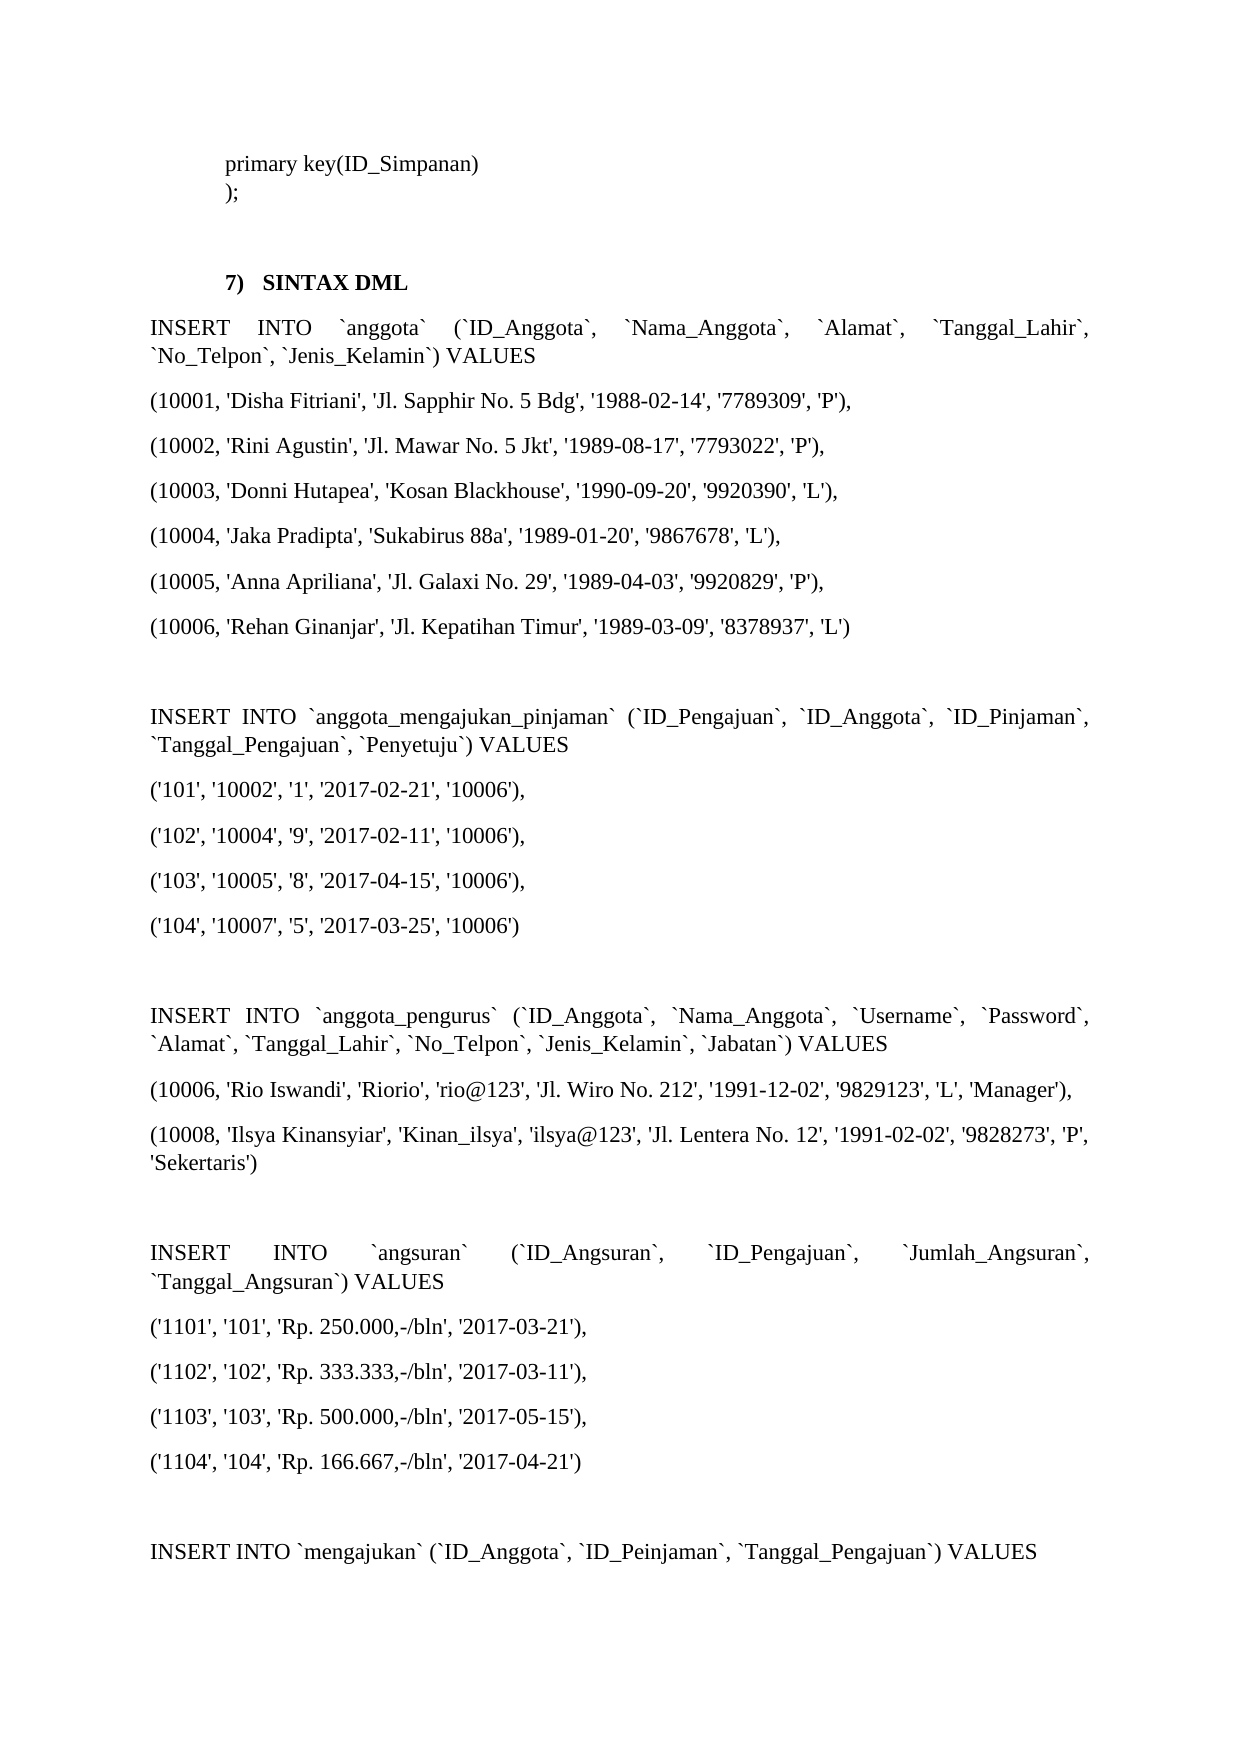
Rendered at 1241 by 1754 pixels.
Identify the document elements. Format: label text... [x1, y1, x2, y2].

text ('1103', '103', 'Rp. 500.000,-/bln', '2017-05-15'), [150, 1403, 1090, 1429]
list SINTAX DML [225, 269, 1090, 295]
text (10001, 'Disha Fitriani', 'Jl. Sapphir No. 5 Bdg', '1988-02-14', '7789309', 'P'), [150, 387, 1090, 414]
text ('1101', '101', 'Rp. 250.000,-/bln', '2017-03-21'), [150, 1313, 1090, 1339]
text INSERT INTO `mengajukan` (`ID_Anggota`, `ID_Peinjaman`, `Tanggal_Pengajuan`) VALUES [150, 1538, 1090, 1565]
list primary key(ID_Simpanan) [225, 150, 1090, 176]
text ('102', '10004', '9', '2017-02-11', '10006'), [150, 822, 1090, 848]
list ); [225, 178, 1090, 205]
text INSERT INTO `anggota` (`ID_Anggota`, `Nama_Anggota`, `Alamat`, `Tanggal_Lahir`, `No_Telpon`, `Jenis_Kelamin`) VALUES [150, 314, 1090, 368]
text (10002, 'Rini Agustin', 'Jl. Mawar No. 5 Jkt', '1989-08-17', '7793022', 'P'), [150, 432, 1090, 459]
text (10006, 'Rio Iswandi', 'Riorio', 'rio@123', 'Jl. Wiro No. 212', '1991-12-02', '9829123', 'L', 'Manager'), [150, 1076, 1090, 1102]
text (10004, 'Jaka Pradipta', 'Sukabirus 88a', '1989-01-20', '9867678', 'L'), [150, 523, 1090, 549]
text (10003, 'Donni Hutapea', 'Kosan Blackhouse', '1990-09-20', '9920390', 'L'), [150, 477, 1090, 504]
text ('103', '10005', '8', '2017-04-15', '10006'), [150, 867, 1090, 893]
text (10006, 'Rehan Ginanjar', 'Jl. Kepatihan Timur', '1989-03-09', '8378937', 'L') [150, 613, 1090, 639]
text ('1104', '104', 'Rp. 166.667,-/bln', '2017-04-21') [150, 1448, 1090, 1474]
text ('1102', '102', 'Rp. 333.333,-/bln', '2017-03-11'), [150, 1358, 1090, 1384]
text INSERT INTO `angsuran` (`ID_Angsuran`, `ID_Pengajuan`, `Jumlah_Angsuran`, `Tanggal_Angsuran`) VALUES [150, 1239, 1090, 1294]
text INSERT INTO `anggota_pengurus` (`ID_Anggota`, `Nama_Anggota`, `Username`, `Password`, `Alamat`, `Tanggal_Lahir`, `No_Telpon`, `Jenis_Kelamin`, `Jabatan`) VALUES [150, 1002, 1090, 1057]
text (10008, 'Ilsya Kinansyiar', 'Kinan_ilsya', 'ilsya@123', 'Jl. Lentera No. 12', '1991-02-02', '9828273', 'P', 'Sekertaris') [150, 1121, 1090, 1176]
text (10005, 'Anna Apriliana', 'Jl. Galaxi No. 29', '1989-04-03', '9920829', 'P'), [150, 568, 1090, 594]
text INSERT INTO `anggota_mengajukan_pinjaman` (`ID_Pengajuan`, `ID_Anggota`, `ID_Pinjaman`, `Tanggal_Pengajuan`, `Penyetuju`) VALUES [150, 703, 1090, 758]
text ('104', '10007', '5', '2017-03-25', '10006') [150, 912, 1090, 938]
text ('101', '10002', '1', '2017-02-21', '10006'), [150, 777, 1090, 803]
